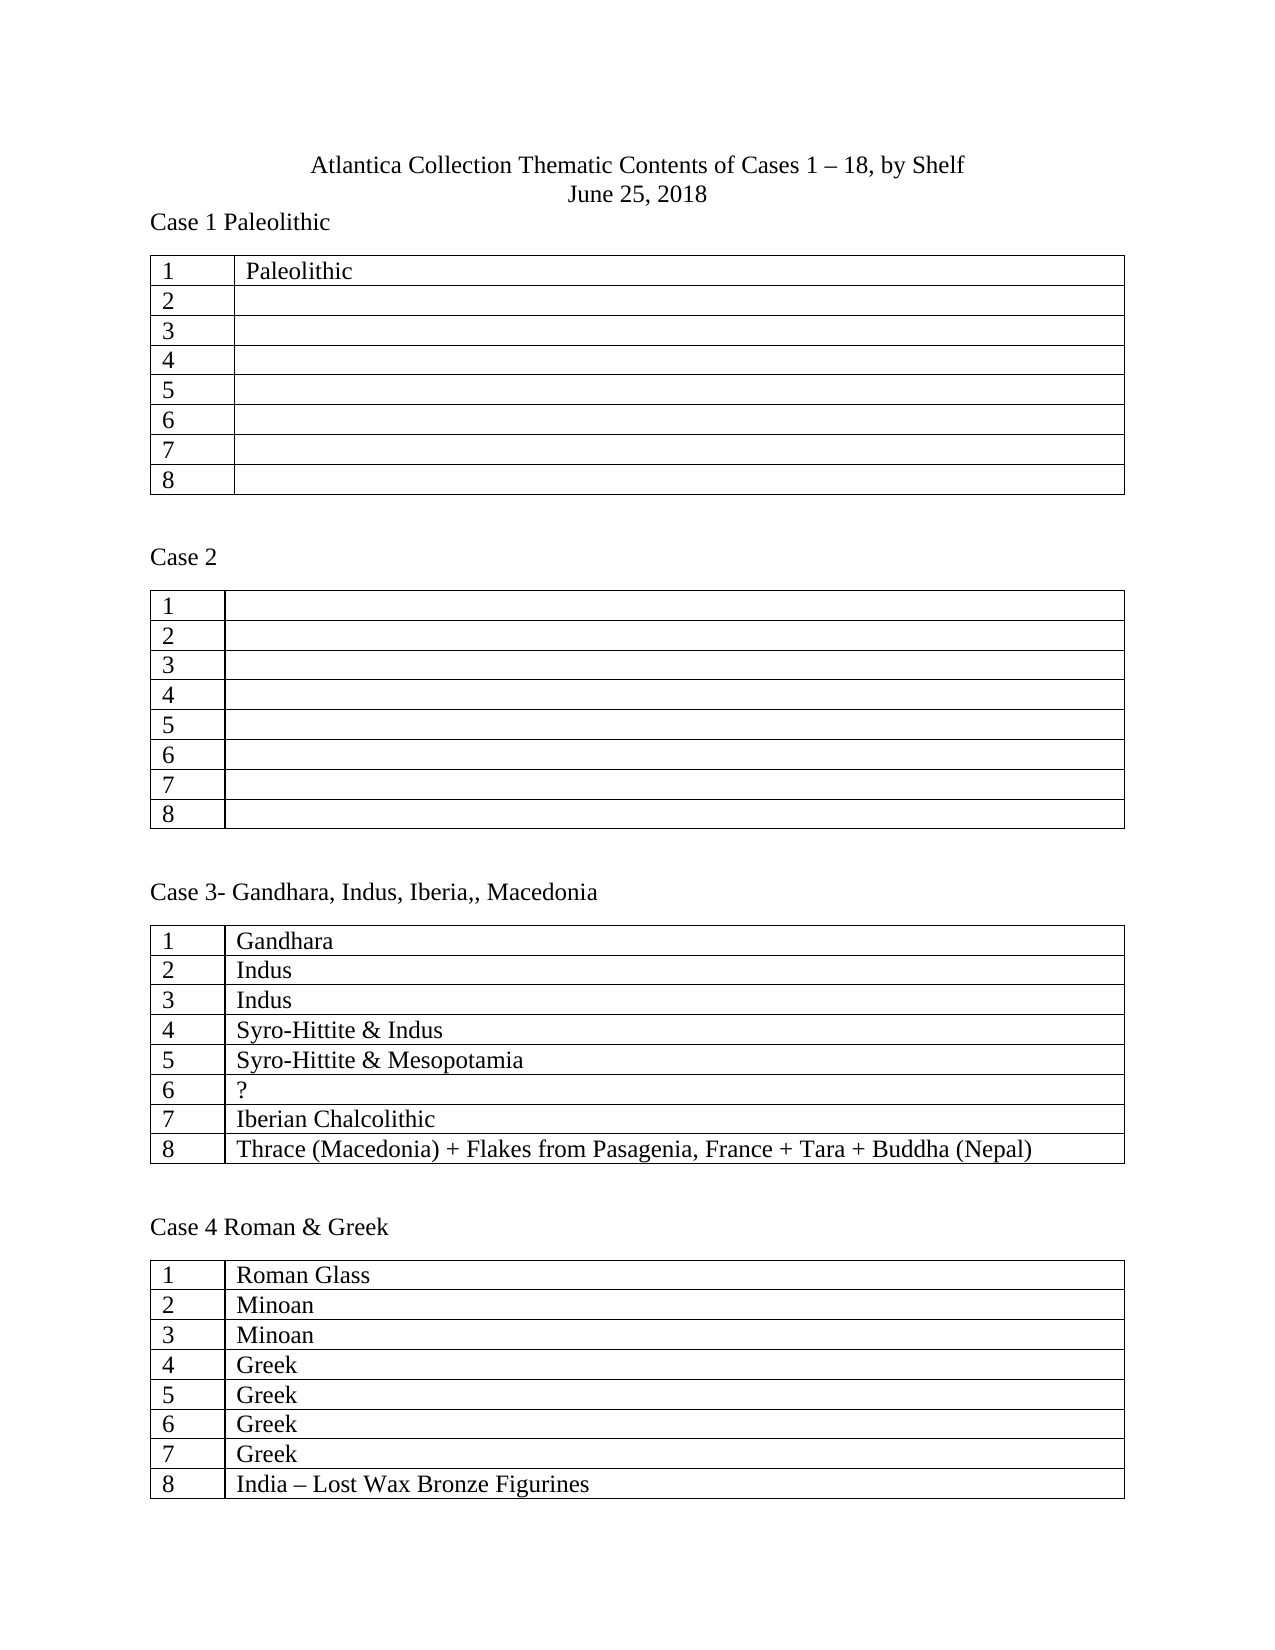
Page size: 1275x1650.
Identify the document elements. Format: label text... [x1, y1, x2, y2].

table_cell 8 [151, 1134, 224, 1163]
table_cell 8 [151, 800, 224, 828]
table_cell Minoan [226, 1290, 1124, 1319]
table_cell [226, 621, 1124, 649]
table_cell 7 [151, 1439, 224, 1468]
text Atlantica Collection Thematic Contents of Cases 1 – 18, by Shelf [150, 150, 1125, 179]
table_header 1 [151, 1261, 224, 1289]
table_cell 7 [151, 1105, 224, 1133]
table_cell Greek [226, 1439, 1124, 1468]
text Case 1 Paleolithic [150, 207, 1125, 236]
table_cell [235, 405, 1124, 434]
table_cell 4 [151, 346, 234, 374]
text Case 2 [150, 542, 1125, 571]
table_cell 5 [151, 375, 234, 404]
table_cell 4 [151, 1350, 224, 1379]
table_cell Syro-Hittite & Indus [226, 1015, 1124, 1044]
table_cell 3 [151, 651, 224, 679]
table_cell ? [226, 1075, 1124, 1103]
table_cell Indus [226, 956, 1124, 984]
table_cell 3 [151, 316, 234, 344]
table_cell 5 [151, 1045, 224, 1074]
table_cell India – Lost Wax Bronze Figurines [226, 1469, 1124, 1498]
table_cell 3 [151, 1320, 224, 1349]
table_cell Indus [226, 985, 1124, 1014]
table_header [226, 591, 1124, 620]
table_cell [235, 465, 1124, 493]
table_cell Minoan [226, 1320, 1124, 1349]
text Case 4 Roman & Greek [150, 1212, 1125, 1241]
table_cell 6 [151, 405, 234, 434]
table_cell 5 [151, 1380, 224, 1408]
table_cell Iberian Chalcolithic [226, 1105, 1124, 1133]
table_cell Syro-Hittite & Mesopotamia [226, 1045, 1124, 1074]
table_cell 8 [151, 1469, 224, 1498]
table_cell 6 [151, 1075, 224, 1103]
table_cell [226, 800, 1124, 828]
table_cell Greek [226, 1350, 1124, 1379]
table_cell Greek [226, 1380, 1124, 1408]
text June 25, 2018 [150, 179, 1125, 207]
table_cell 5 [151, 710, 224, 739]
table_cell [235, 286, 1124, 315]
table_cell Greek [226, 1410, 1124, 1438]
table_cell [226, 680, 1124, 709]
table_cell 7 [151, 435, 234, 464]
table_cell [235, 346, 1124, 374]
table_header 1 [151, 591, 224, 620]
table_cell 2 [151, 1290, 224, 1319]
table_cell 7 [151, 770, 224, 798]
table_cell 4 [151, 680, 224, 709]
table_cell [226, 770, 1124, 798]
table_cell 3 [151, 985, 224, 1014]
table_cell [235, 316, 1124, 344]
table_cell 6 [151, 1410, 224, 1438]
table_cell 6 [151, 740, 224, 769]
table_cell [226, 651, 1124, 679]
table_cell 4 [151, 1015, 224, 1044]
table_cell 2 [151, 286, 234, 315]
table_header 1 [151, 926, 224, 954]
table_cell [235, 435, 1124, 464]
table_header Paleolithic [235, 256, 1124, 285]
table_cell [226, 740, 1124, 769]
text Case 3- Gandhara, Indus, Iberia,, Macedonia [150, 877, 1125, 906]
table_cell Thrace (Macedonia) + Flakes from Pasagenia, France + Tara + Buddha (Nepal) [226, 1134, 1124, 1163]
table_header 1 [151, 256, 234, 285]
table_cell 8 [151, 465, 234, 493]
table_header Roman Glass [226, 1261, 1124, 1289]
table_cell 2 [151, 956, 224, 984]
table_cell [235, 375, 1124, 404]
table_cell 2 [151, 621, 224, 649]
table_header Gandhara [226, 926, 1124, 954]
table_cell [226, 710, 1124, 739]
